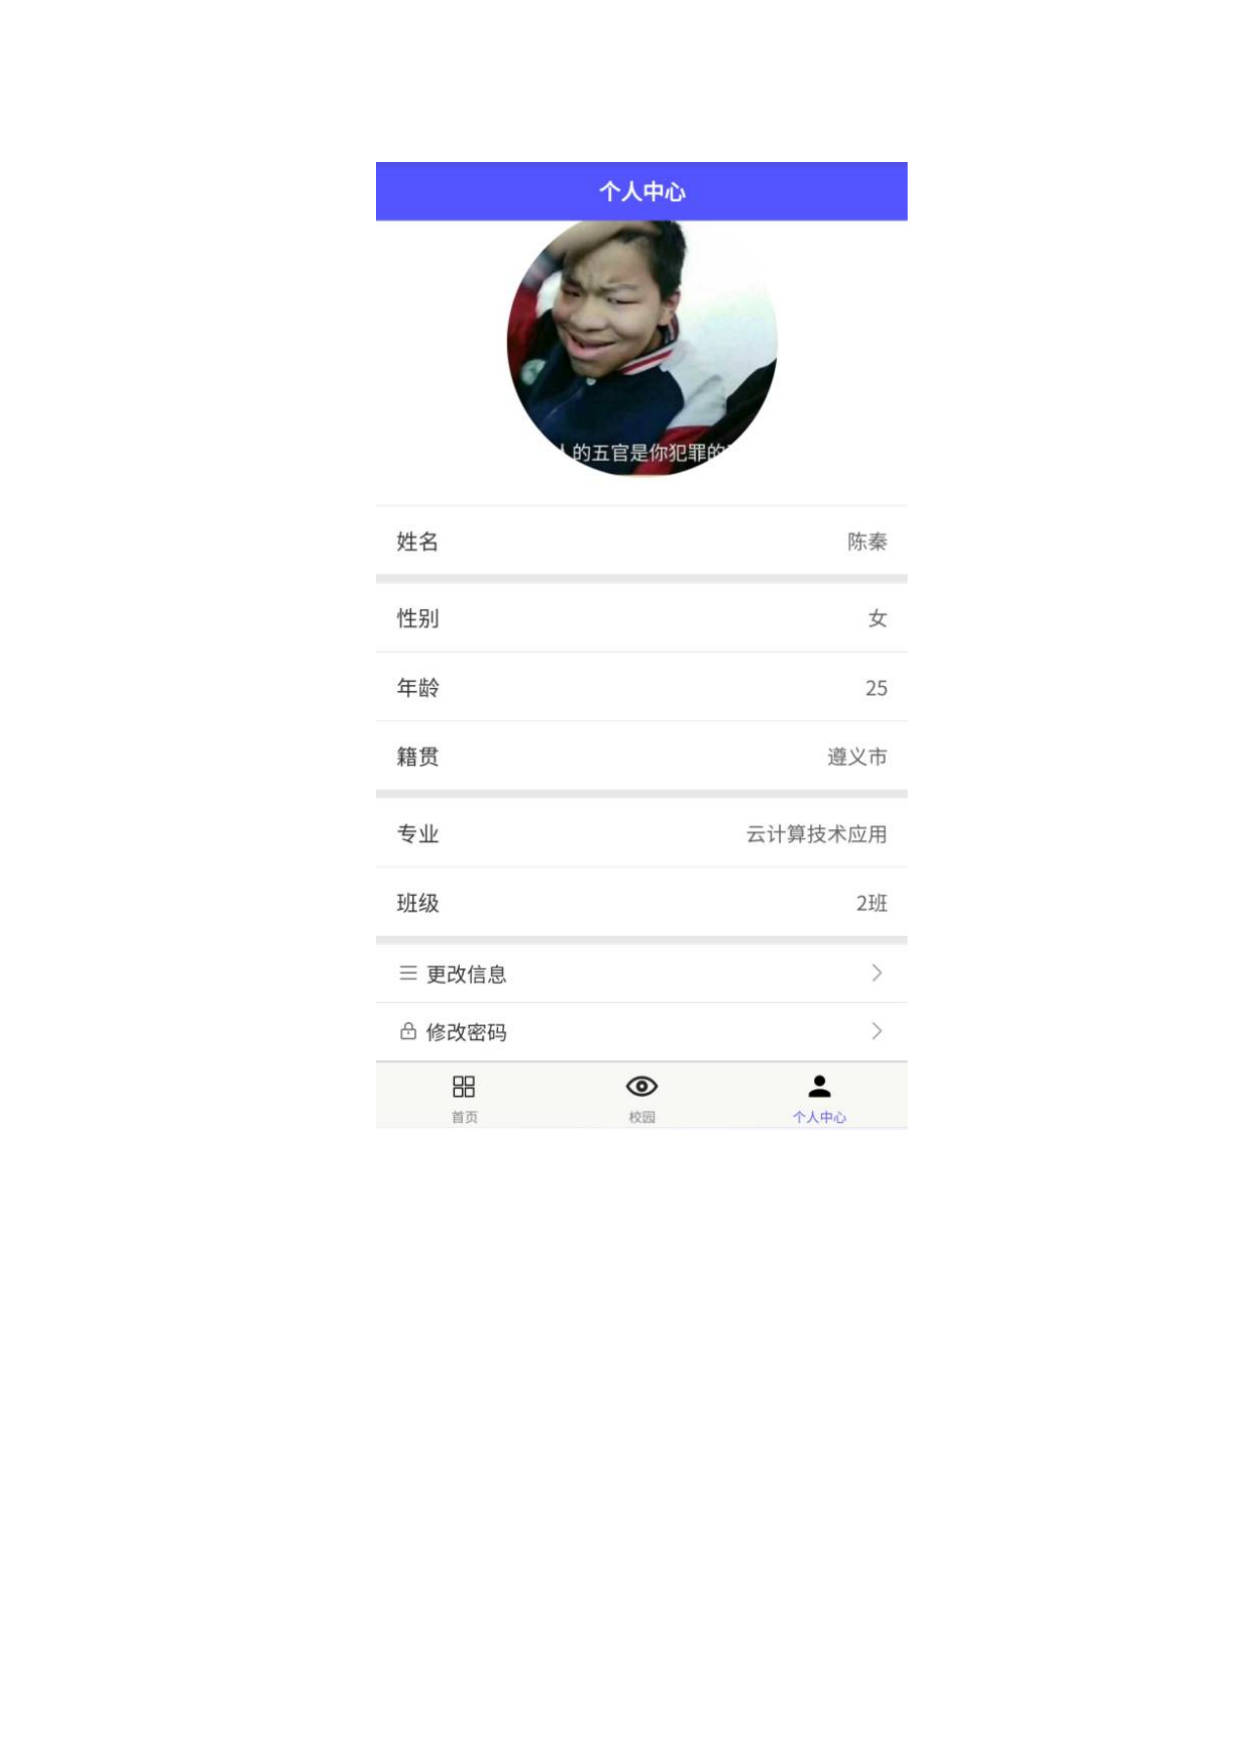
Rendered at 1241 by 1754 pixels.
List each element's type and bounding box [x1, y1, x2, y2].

picture [376, 162, 908, 1130]
